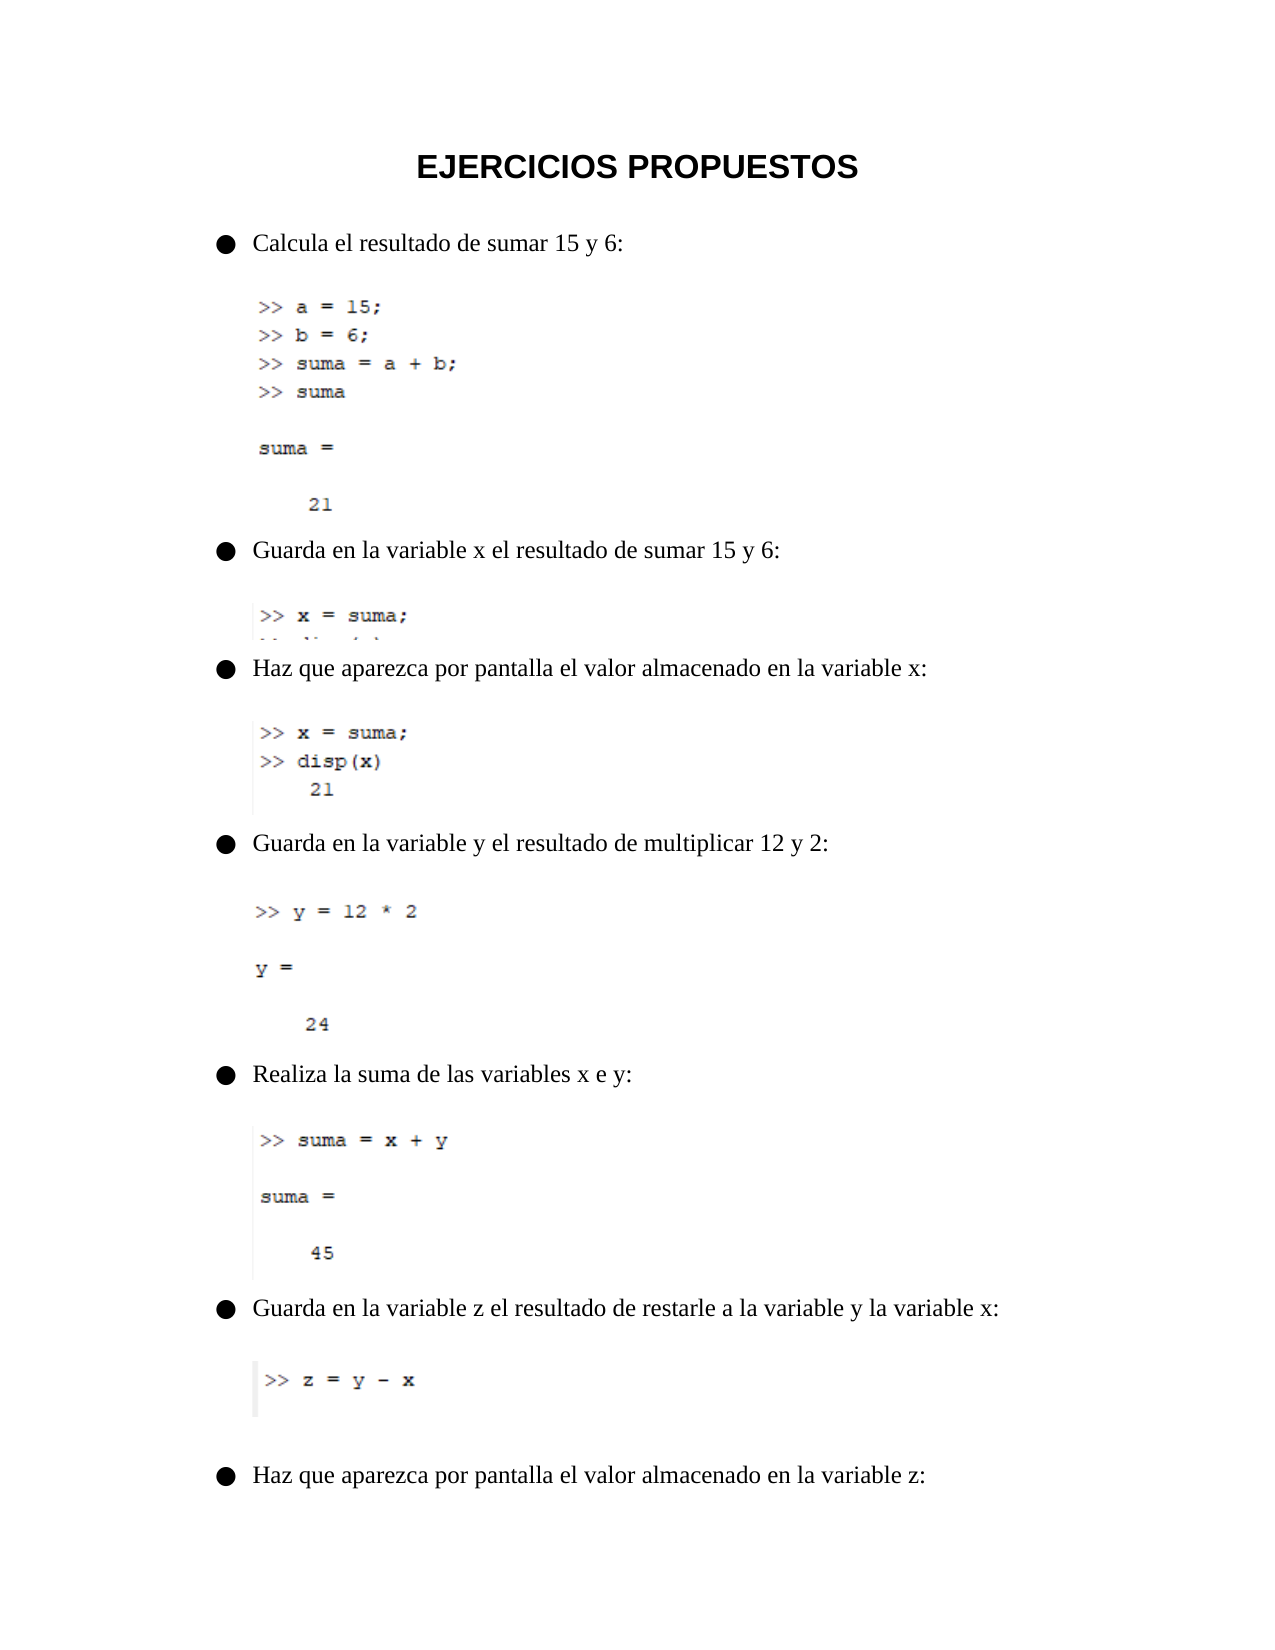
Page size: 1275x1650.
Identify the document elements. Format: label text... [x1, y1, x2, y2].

picture [252, 1126, 468, 1280]
text EJERCICIOS PROPUESTOS [177, 148, 1098, 186]
picture [252, 603, 440, 640]
list Calcula el resultado de sumar 15 y 6: [215, 215, 1098, 266]
list Haz que aparezca por pantalla el valor almacenado en la variable x: [215, 639, 1098, 691]
list Guarda en la variable z el resultado de restarle a la variable y la variable x: [215, 1280, 1098, 1331]
picture [252, 296, 474, 522]
picture [252, 896, 459, 1045]
picture [252, 721, 440, 815]
list Guarda en la variable x el resultado de sumar 15 y 6: [215, 522, 1098, 573]
list Guarda en la variable y el resultado de multiplicar 12 y 2: [215, 815, 1098, 866]
list Haz que aparezca por pantalla el valor almacenado en la variable z: [215, 1447, 1098, 1498]
picture [252, 1361, 437, 1417]
list Realiza la suma de las variables x e y: [215, 1045, 1098, 1096]
